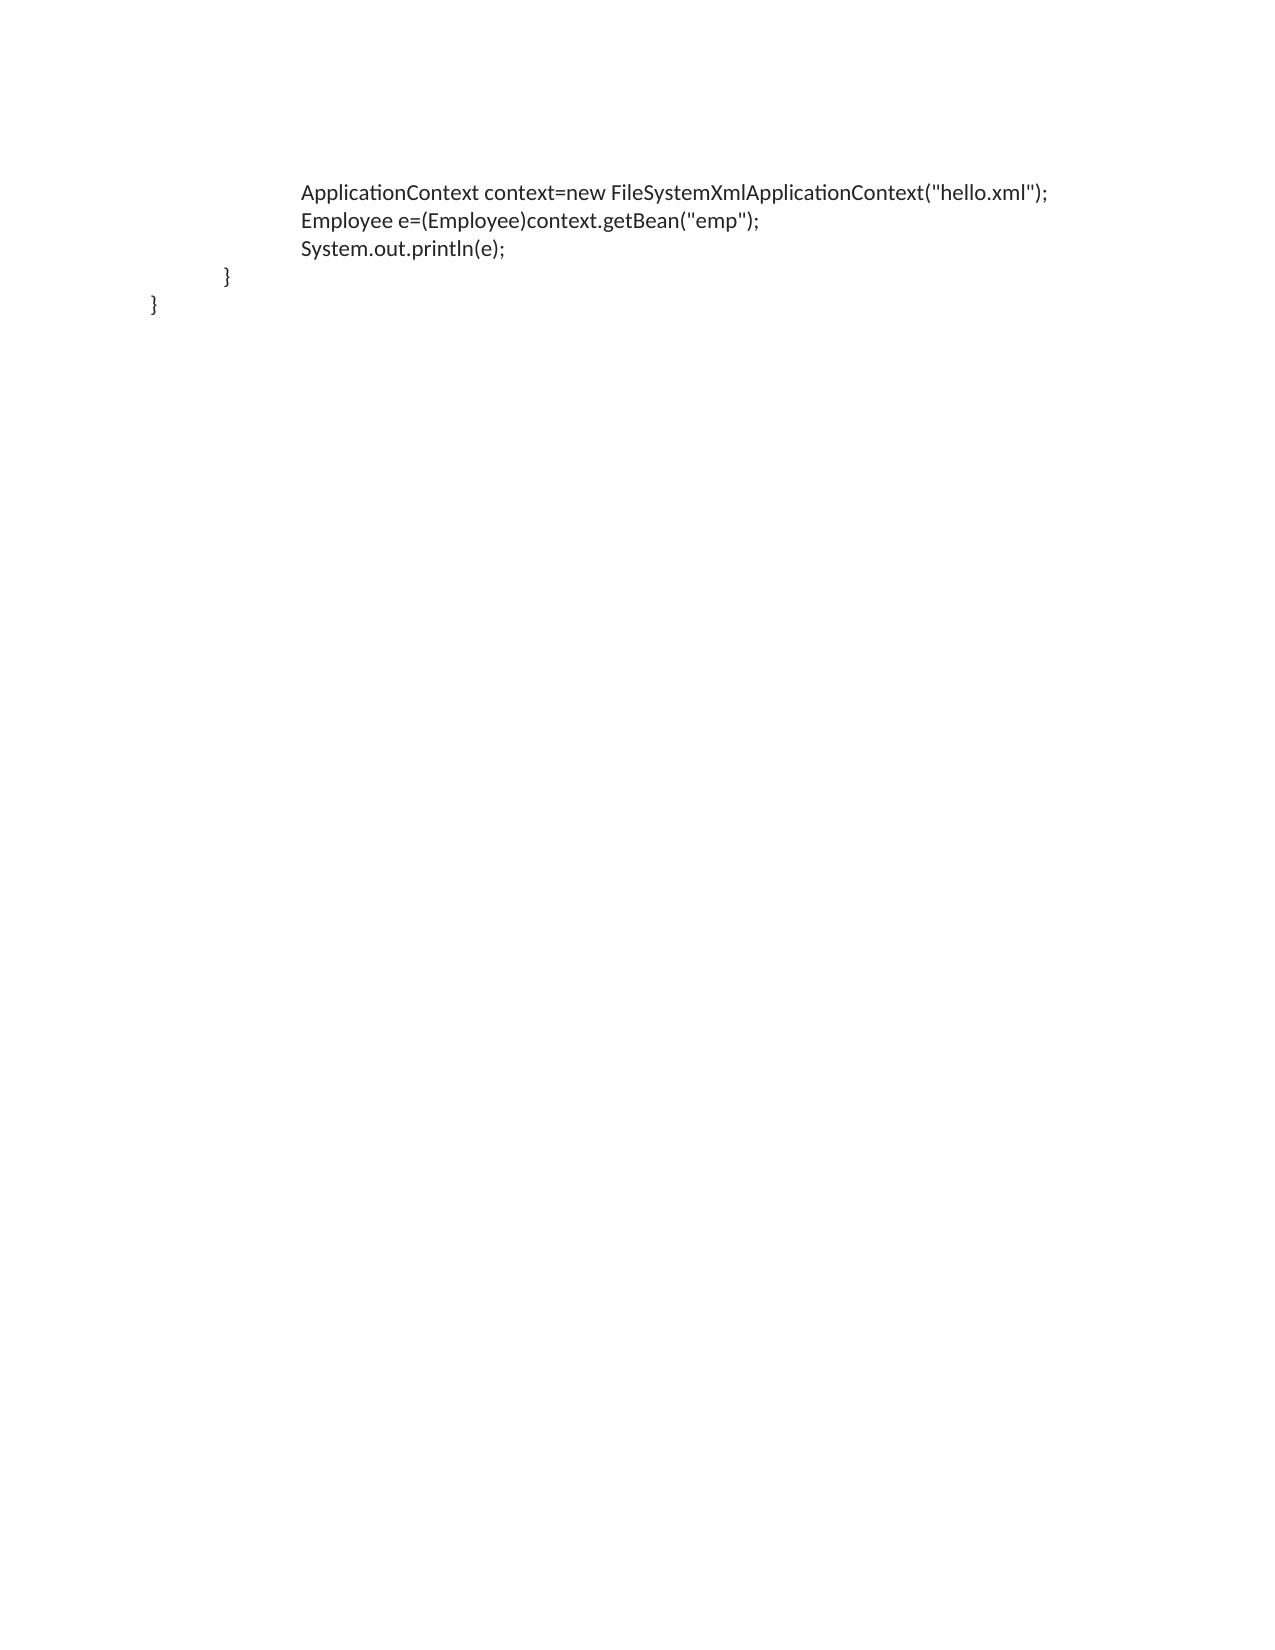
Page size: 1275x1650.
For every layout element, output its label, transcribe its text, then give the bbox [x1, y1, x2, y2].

text Employee e=(Employee)context.getBean("emp"); [150, 206, 1125, 234]
text } [150, 290, 1125, 318]
text System.out.println(e); [150, 234, 1125, 262]
text ApplicationContext context=new FileSystemXmlApplicationContext("hello.xml"); [150, 178, 1125, 206]
text } [150, 262, 1125, 290]
